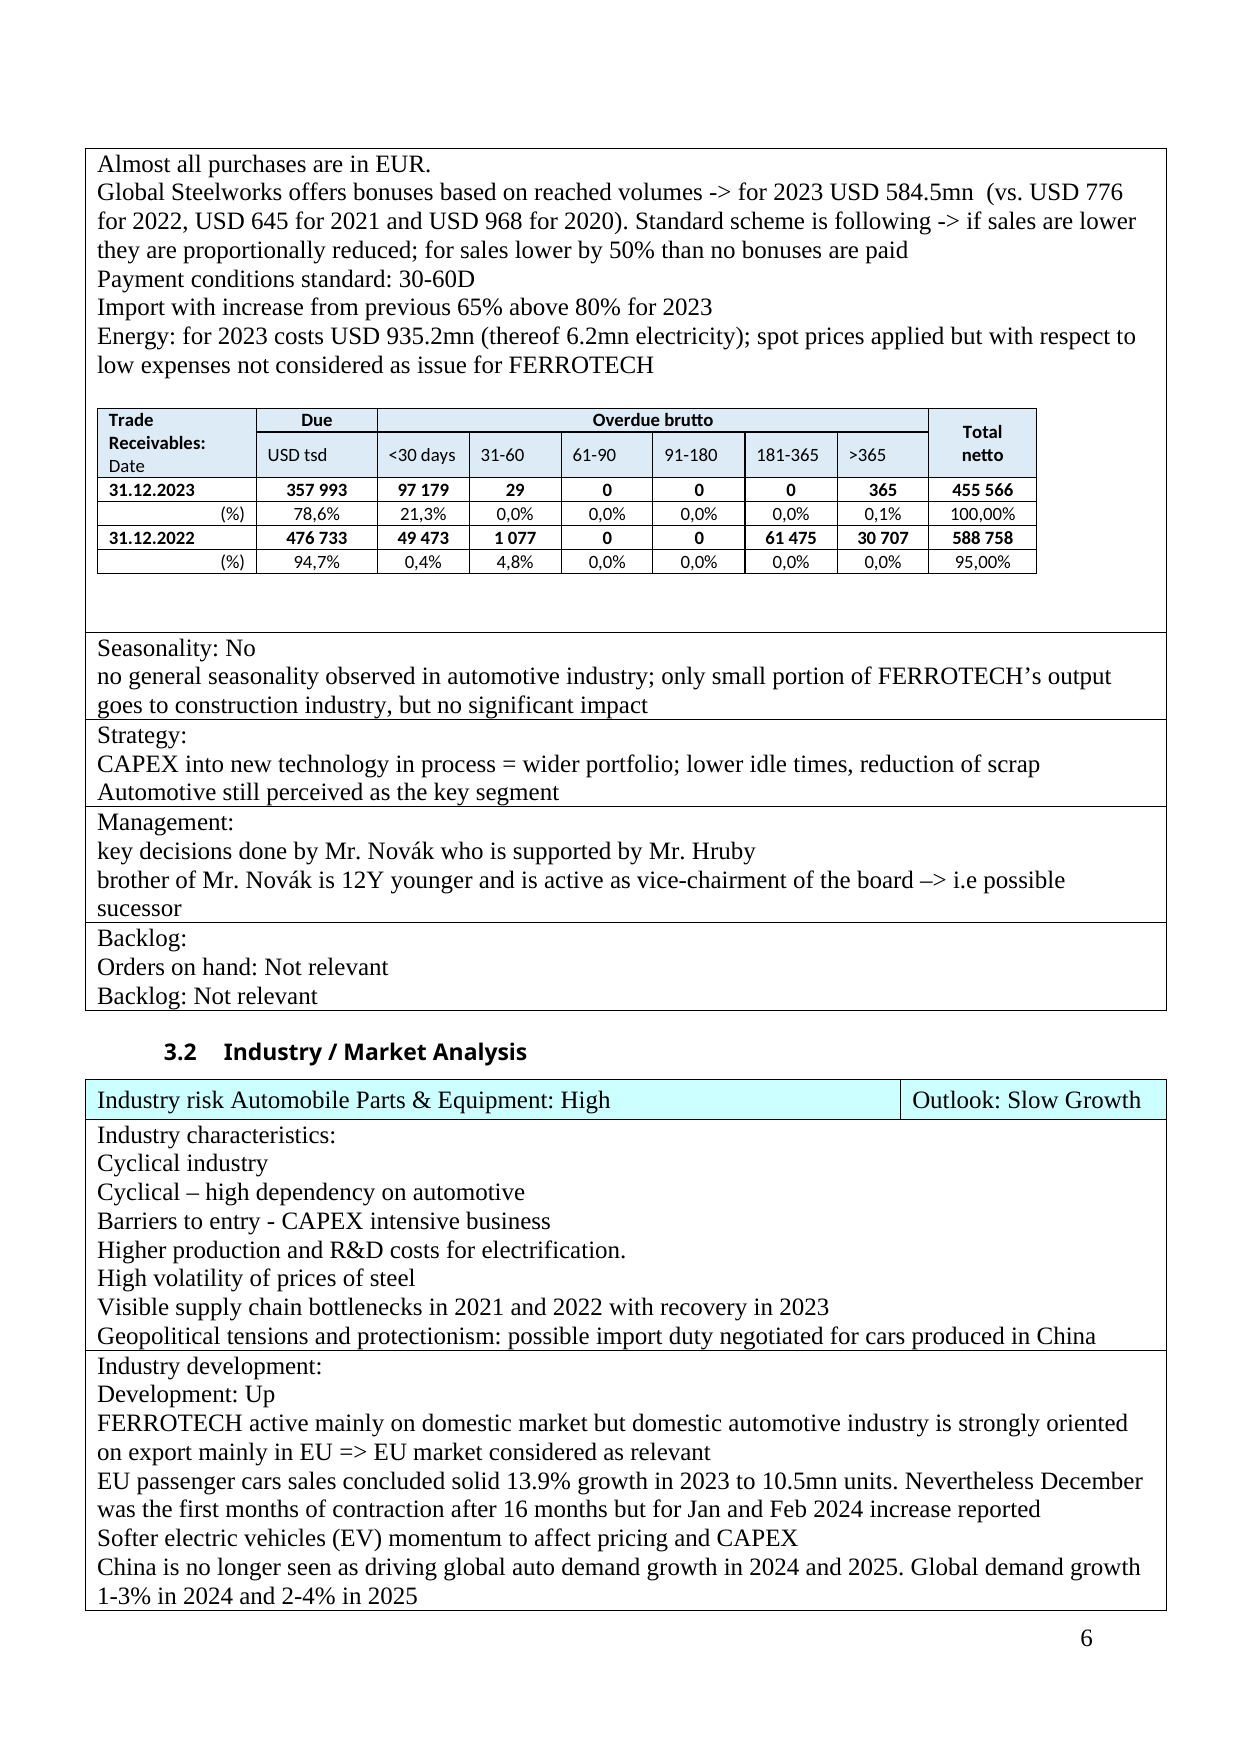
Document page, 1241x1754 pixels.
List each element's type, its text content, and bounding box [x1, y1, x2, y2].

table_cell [86, 149, 1166, 632]
table_header Outlook: Slow Growth [901, 1080, 1166, 1119]
table_cell Industry development: Development: Up FERROTECH active mainly on domestic market but domestic automotive industry is strongly oriented on export mainly in EU => EU market considered as relevant EU passenger cars sales concluded solid 13.9% growth in 2023 to 10.5mn units. Nevertheless December was the first months of contraction after 16 months but for Jan and Feb 2024 increase reported Softer electric vehicles (EV) momentum to affect pricing and CAPEX China is no longer seen as driving global auto demand growth in 2024 and 2025. Global demand growth 1-3% in 2024 and 2-4% in 2025 [86, 1351, 1166, 1609]
table_header Industry risk Automobile Parts & Equipment: High [86, 1080, 900, 1119]
table_cell Management: key decisions done by Mr. Novák who is supported by Mr. Hruby brother of Mr. Novák is 12Y younger and is active as vice-chairment of the board –> i.e possible sucessor [86, 807, 1166, 922]
table_cell Seasonality: No no general seasonality observed in automotive industry; only small portion of FERROTECH’s output goes to construction industry, but no significant impact [86, 633, 1166, 719]
subtitle Industry / Market Analysis [164, 1036, 1093, 1067]
table_cell Strategy: CAPEX into new technology in process = wider portfolio; lower idle times, reduction of scrap Automotive still perceived as the key segment [86, 720, 1166, 806]
table_cell Backlog: Orders on hand: Not relevant Backlog: Not relevant [86, 923, 1166, 1009]
table_cell Industry characteristics: Cyclical industry Cyclical – high dependency on automotive Barriers to entry - CAPEX intensive business Higher production and R&D costs for electrification. High volatility of prices of steel Visible supply chain bottlenecks in 2021 and 2022 with recovery in 2023 Geopolitical tensions and protectionism: possible import duty negotiated for cars produced in China [86, 1120, 1166, 1350]
